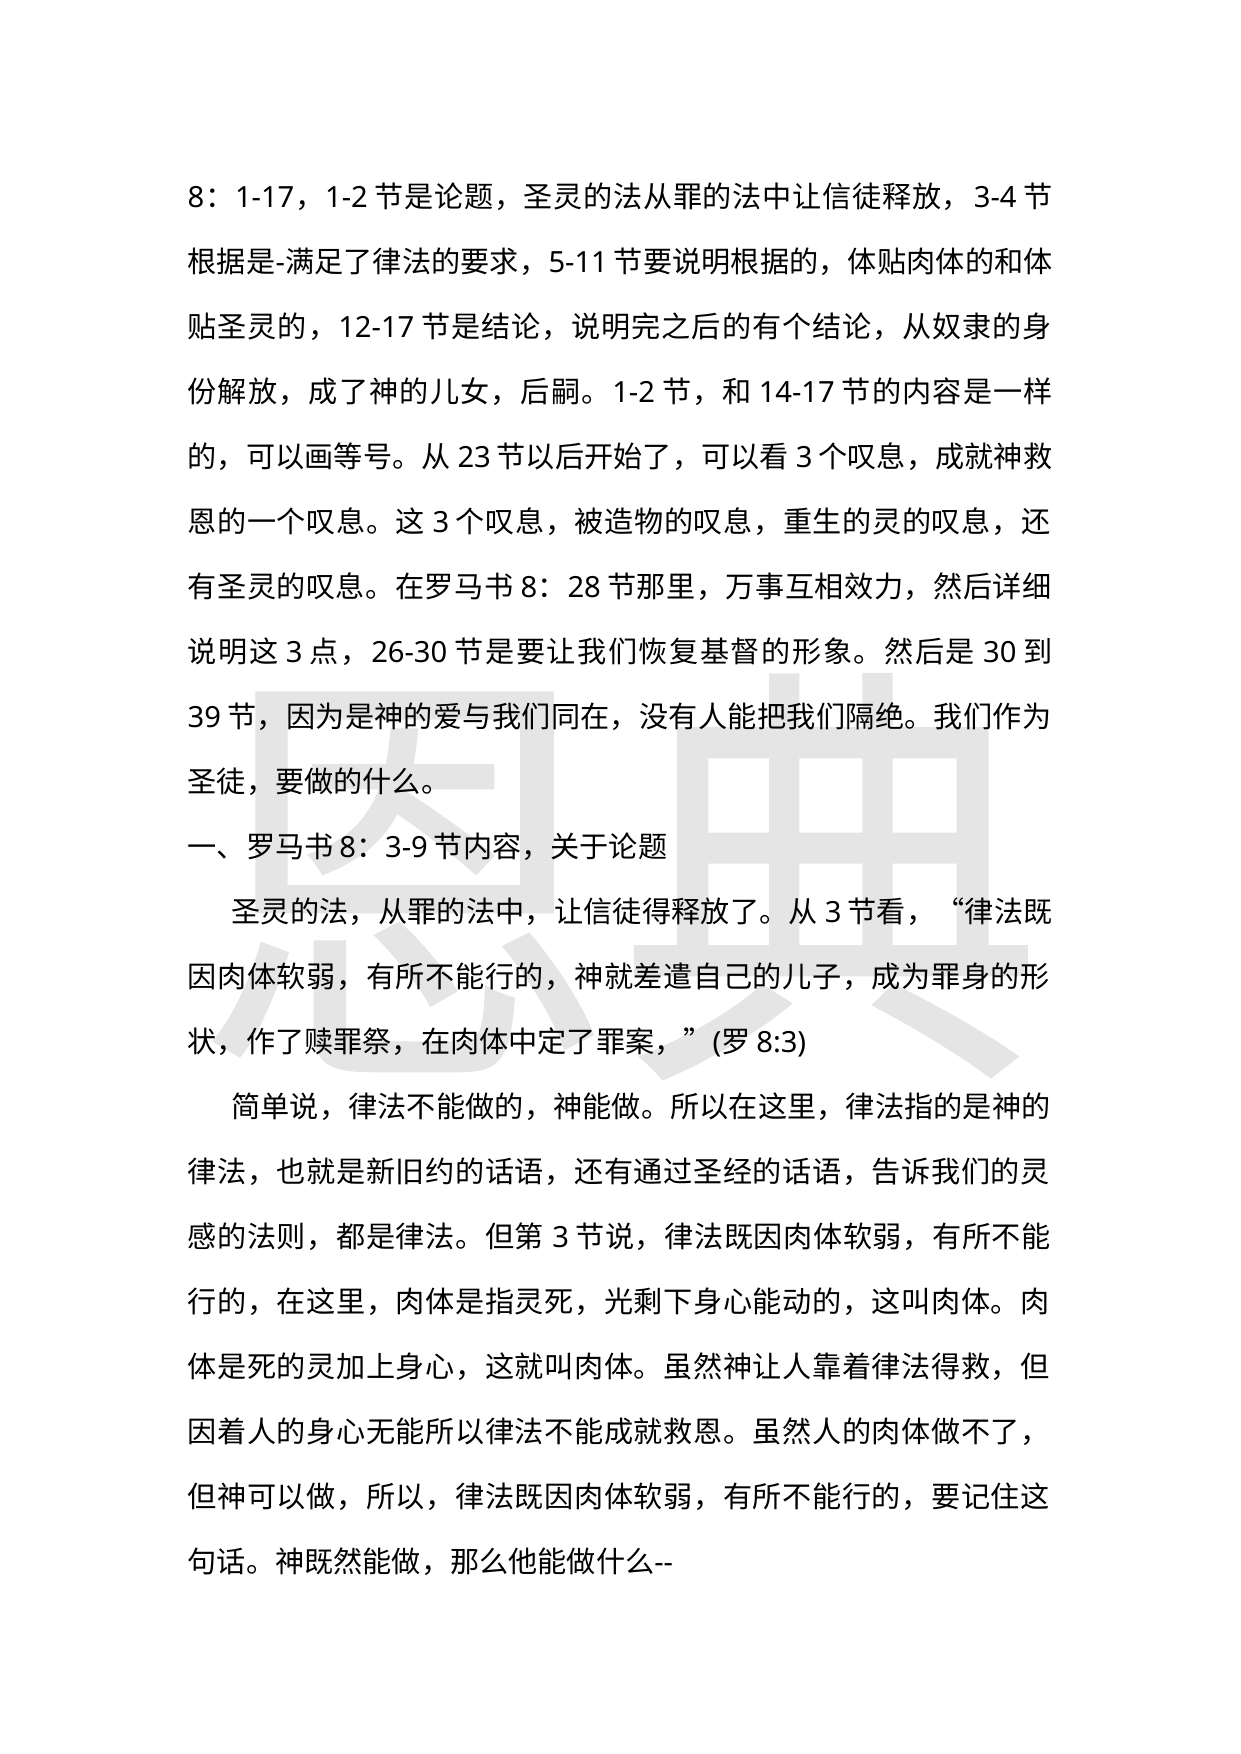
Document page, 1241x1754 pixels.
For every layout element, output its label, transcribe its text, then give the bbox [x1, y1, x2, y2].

list 8：1-17，1-2节是论题，圣灵的法从罪的法中让信徒释放，3-4节根据是-满足了律法的要求，5-11节要说明根据的，体贴肉体的和体贴圣灵的，12-17节是结论，说明完之后的有个结论，从奴隶的身份解放，成了神的儿女，后嗣。1-2节，和14-17节的内容是一样的，可以画等号。从23节以后开始了，可以看3个叹息，成就神救恩的一个叹息。这3个叹息，被造物的叹息，重生的灵的叹息，还有圣灵的叹息。在罗马书8：28节那里，万事互相效力，然后详细说明这3点，26-30节是要让我们恢复基督的形象。然后是30到39节，因为是神的爱与我们同在，没有人能把我们隔绝。我们作为圣徒，要做的什么。 [187, 162, 1053, 812]
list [187, 812, 1053, 1592]
